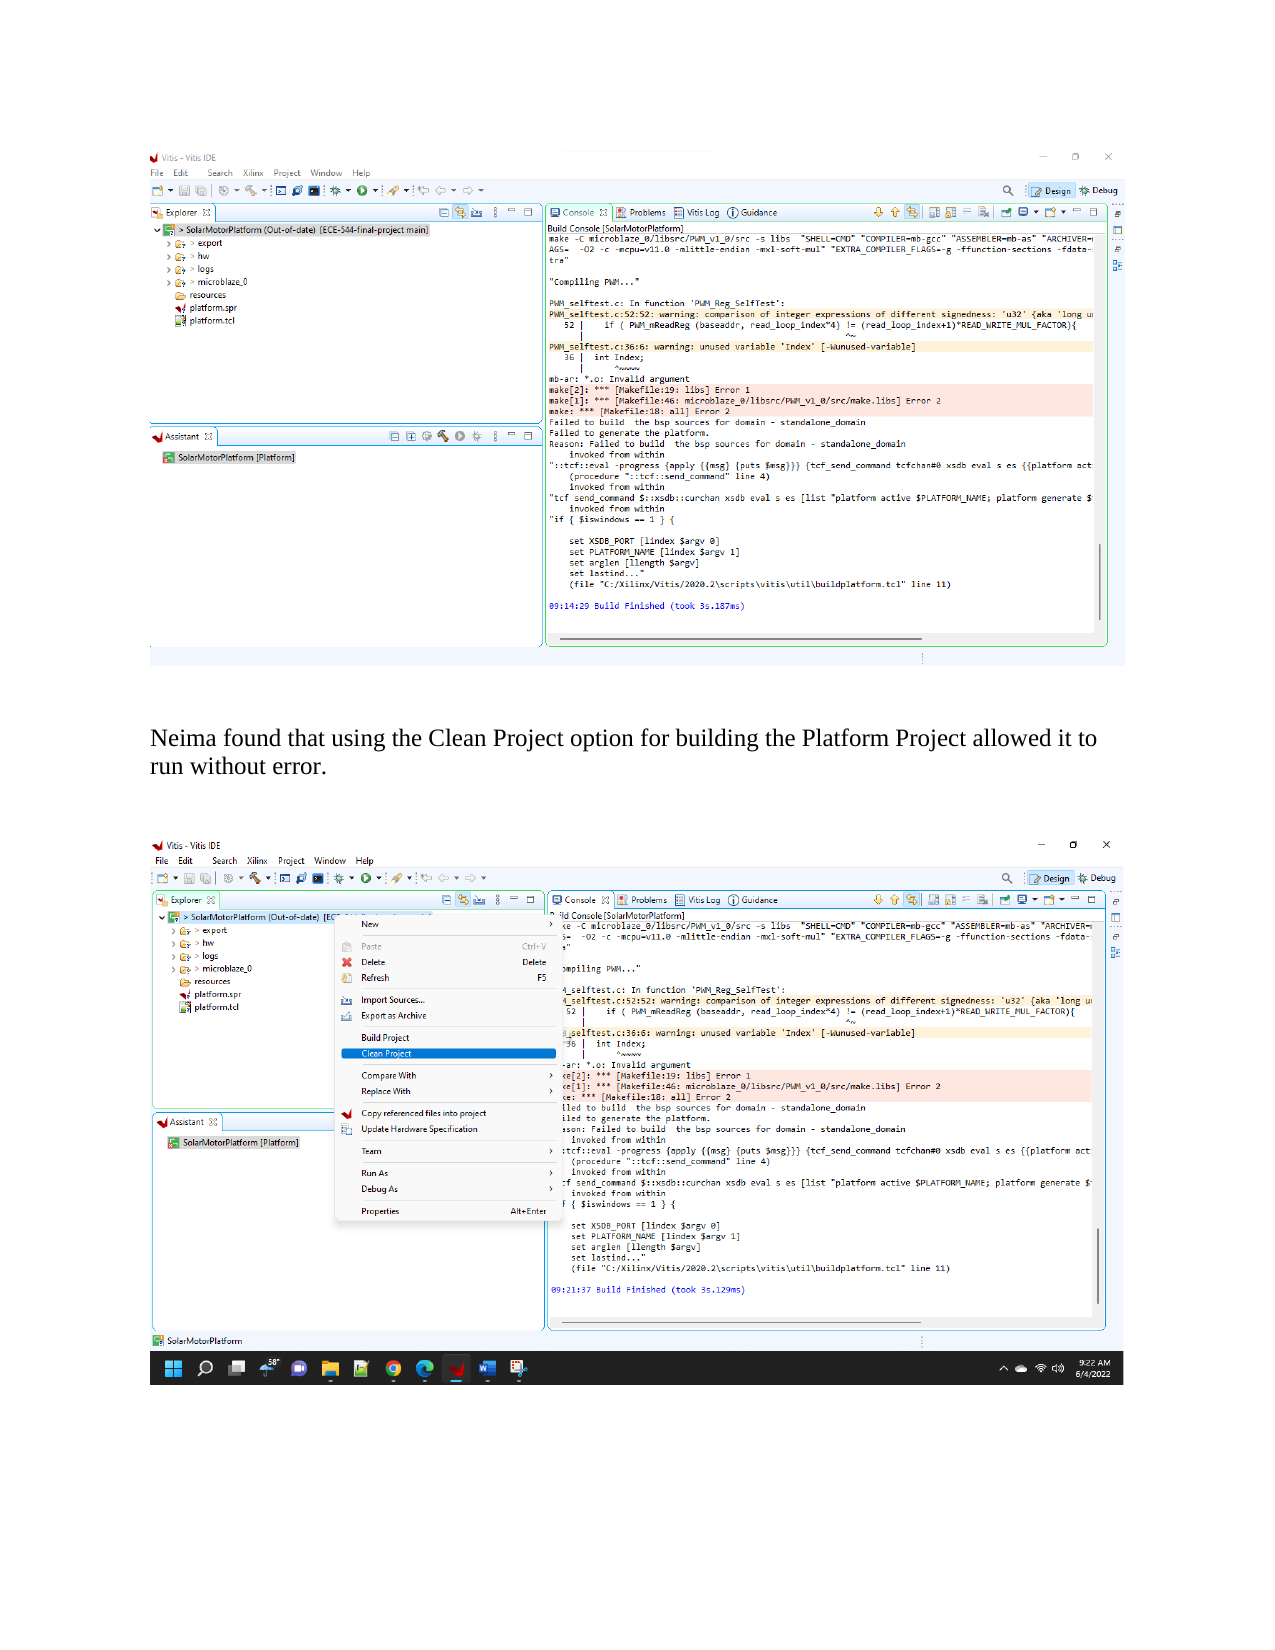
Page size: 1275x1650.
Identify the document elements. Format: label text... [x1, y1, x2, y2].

text Neima found that using the Clean Project option for building the Platform Project allowed it to run without error. [150, 723, 1125, 780]
picture [150, 150, 1125, 666]
picture [150, 837, 1124, 1385]
